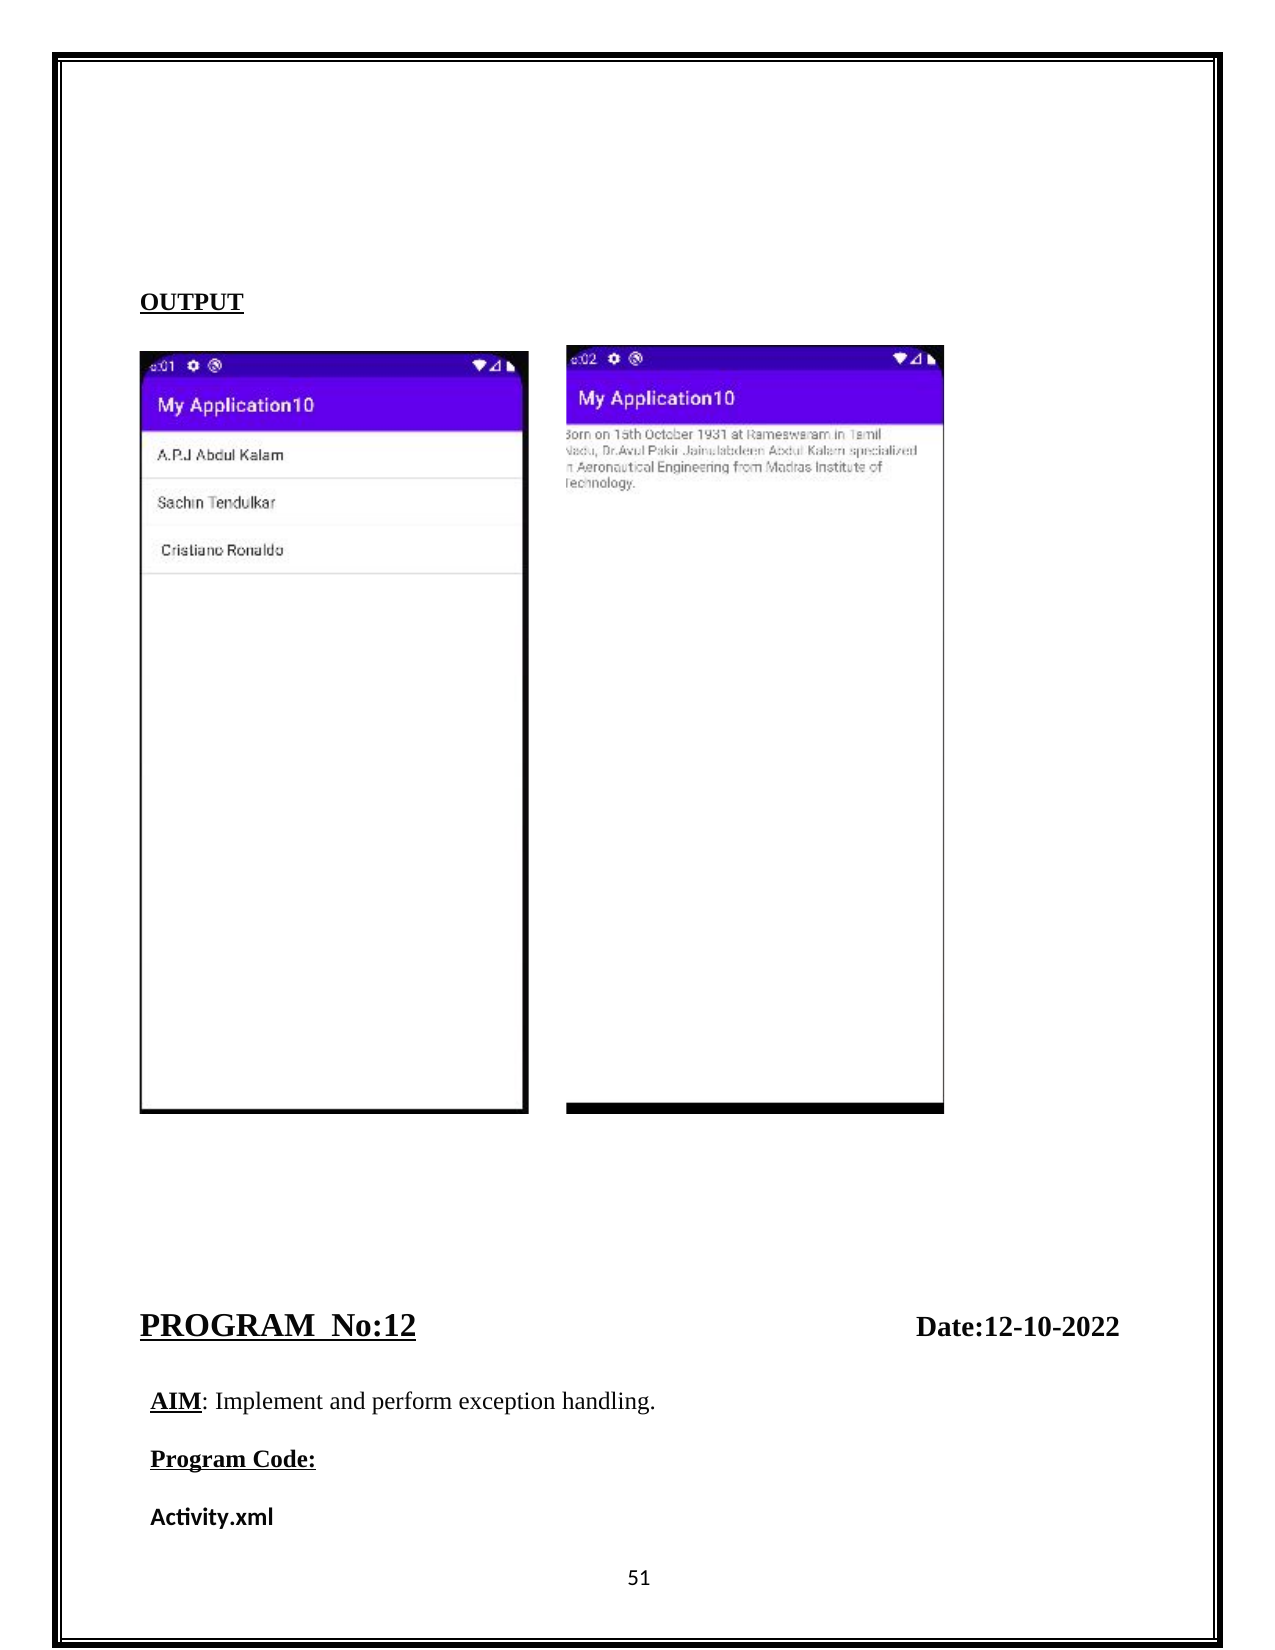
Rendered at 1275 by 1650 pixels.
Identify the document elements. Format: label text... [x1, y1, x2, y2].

text OUTPUT [139, 287, 1137, 316]
text AIM: Implement and perform exception handling. [150, 1386, 1137, 1415]
picture [139, 351, 529, 1114]
text Activity.xml [150, 1501, 1137, 1532]
subtitle Program Code: [150, 1444, 1137, 1473]
picture [566, 345, 945, 1114]
subtitle PROGRAM No:12 Date:12-10-2022 [139, 1306, 1137, 1344]
